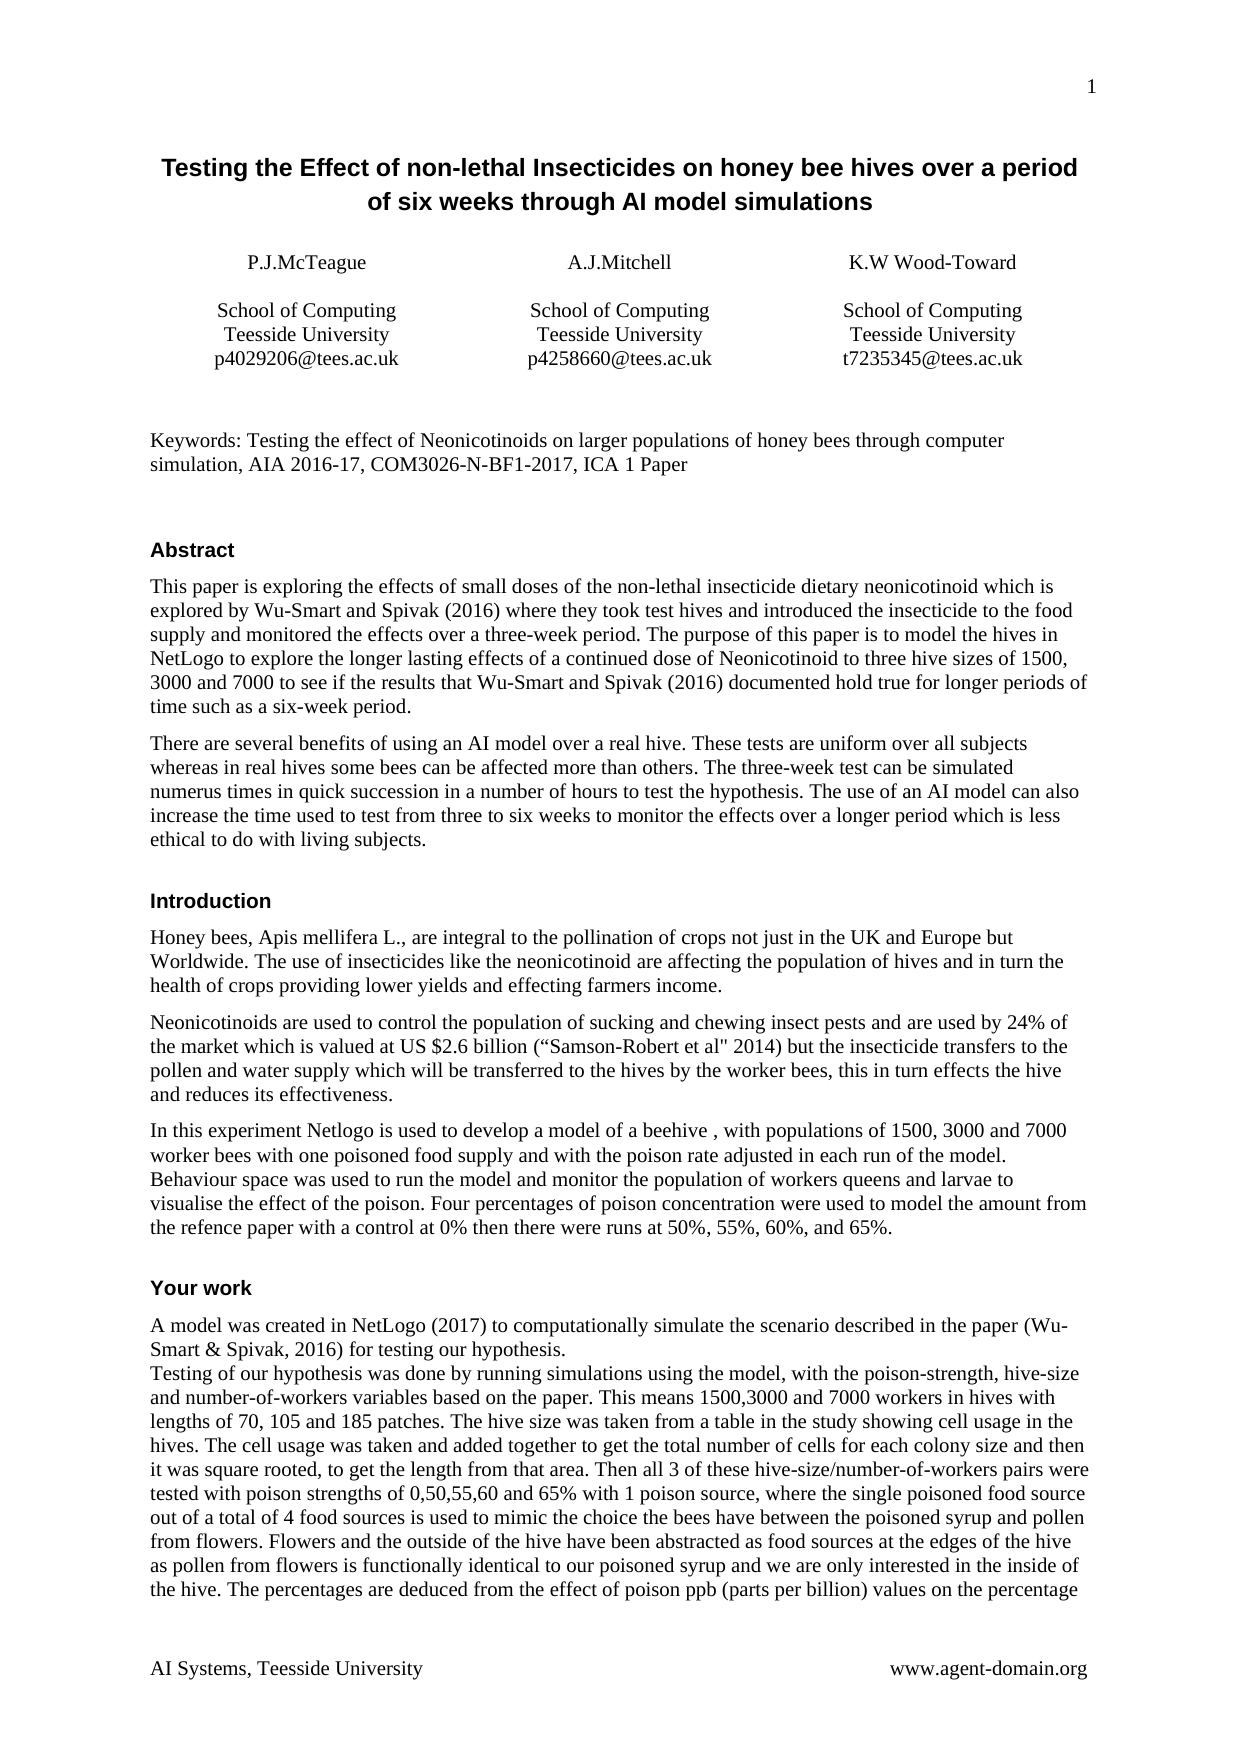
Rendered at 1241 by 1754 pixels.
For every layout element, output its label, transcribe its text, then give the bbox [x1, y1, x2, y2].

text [150, 1313, 1090, 1601]
subtitle Introduction [150, 888, 1090, 912]
text Neonicotinoids are used to control the population of sucking and chewing insect pests and are used by 24% of the market which is valued at US $2.6 billion (“Samson-Robert et al" 2014) but the insecticide transfers to the pollen and water supply which will be transferred to the hives by the worker bees, this in turn effects the hive and reduces its effectiveness. [150, 1010, 1090, 1106]
text Honey bees, Apis mellifera L., are integral to the pollination of crops not just in the UK and Europe but Worldwide. The use of insecticides like the neonicotinoid are affecting the population of hives and in turn the health of crops providing lower yields and effecting farmers income. [150, 925, 1090, 997]
text This paper is exploring the effects of small doses of the non-lethal insecticide dietary neonicotinoid which is explored by Wu-Smart and Spivak (2016) where they took test hives and introduced the insecticide to the food supply and monitored the effects over a three-week period. The purpose of this paper is to model the hives in NetLogo to explore the longer lasting effects of a continued dose of Neonicotinoid to three hive sizes of 1500, 3000 and 7000 to see if the results that Wu-Smart and Spivak (2016) documented hold true for longer periods of time such as a six-week period. [150, 574, 1090, 718]
text Keywords: Testing the effect of Neonicotinoids on larger populations of honey bees through computer simulation, AIA 2016-17, COM3026-N-BF1-2017, ICA 1 Paper [150, 428, 1090, 476]
subtitle Your work [150, 1276, 1090, 1300]
table_header A.J.Mitchell School of Computing Teesside University p4258660@tees.ac.uk [463, 250, 776, 370]
text There are several benefits of using an AI model over a real hive. These tests are uniform over all subjects whereas in real hives some bees can be affected more than others. The three-week test can be simulated numerus times in quick succession in a number of hours to test the hypothesis. The use of an AI model can also increase the time used to test from three to six weeks to monitor the effects over a longer period which is less ethical to do with living subjects. [150, 731, 1090, 851]
text In this experiment Netlogo is used to develop a model of a beehive , with populations of 1500, 3000 and 7000 worker bees with one poisoned food supply and with the poison rate adjusted in each run of the model. Behaviour space was used to run the model and monitor the population of workers queens and larvae to visualise the effect of the poison. Four percentages of poison concentration were used to model the amount from the refence paper with a control at 0% then there were runs at 50%, 55%, 60%, and 65%. [150, 1118, 1090, 1239]
table_header P.J.McTeague School of Computing Teesside University p4029206@tees.ac.uk [150, 250, 463, 370]
table_header K.W Wood-Toward School of Computing Teesside University t7235345@tees.ac.uk [776, 250, 1089, 370]
title Testing the Effect of non-lethal Insecticides on honey bee hives over a period of six weeks through AI model simulations [150, 150, 1090, 217]
subtitle Abstract [150, 537, 1090, 561]
